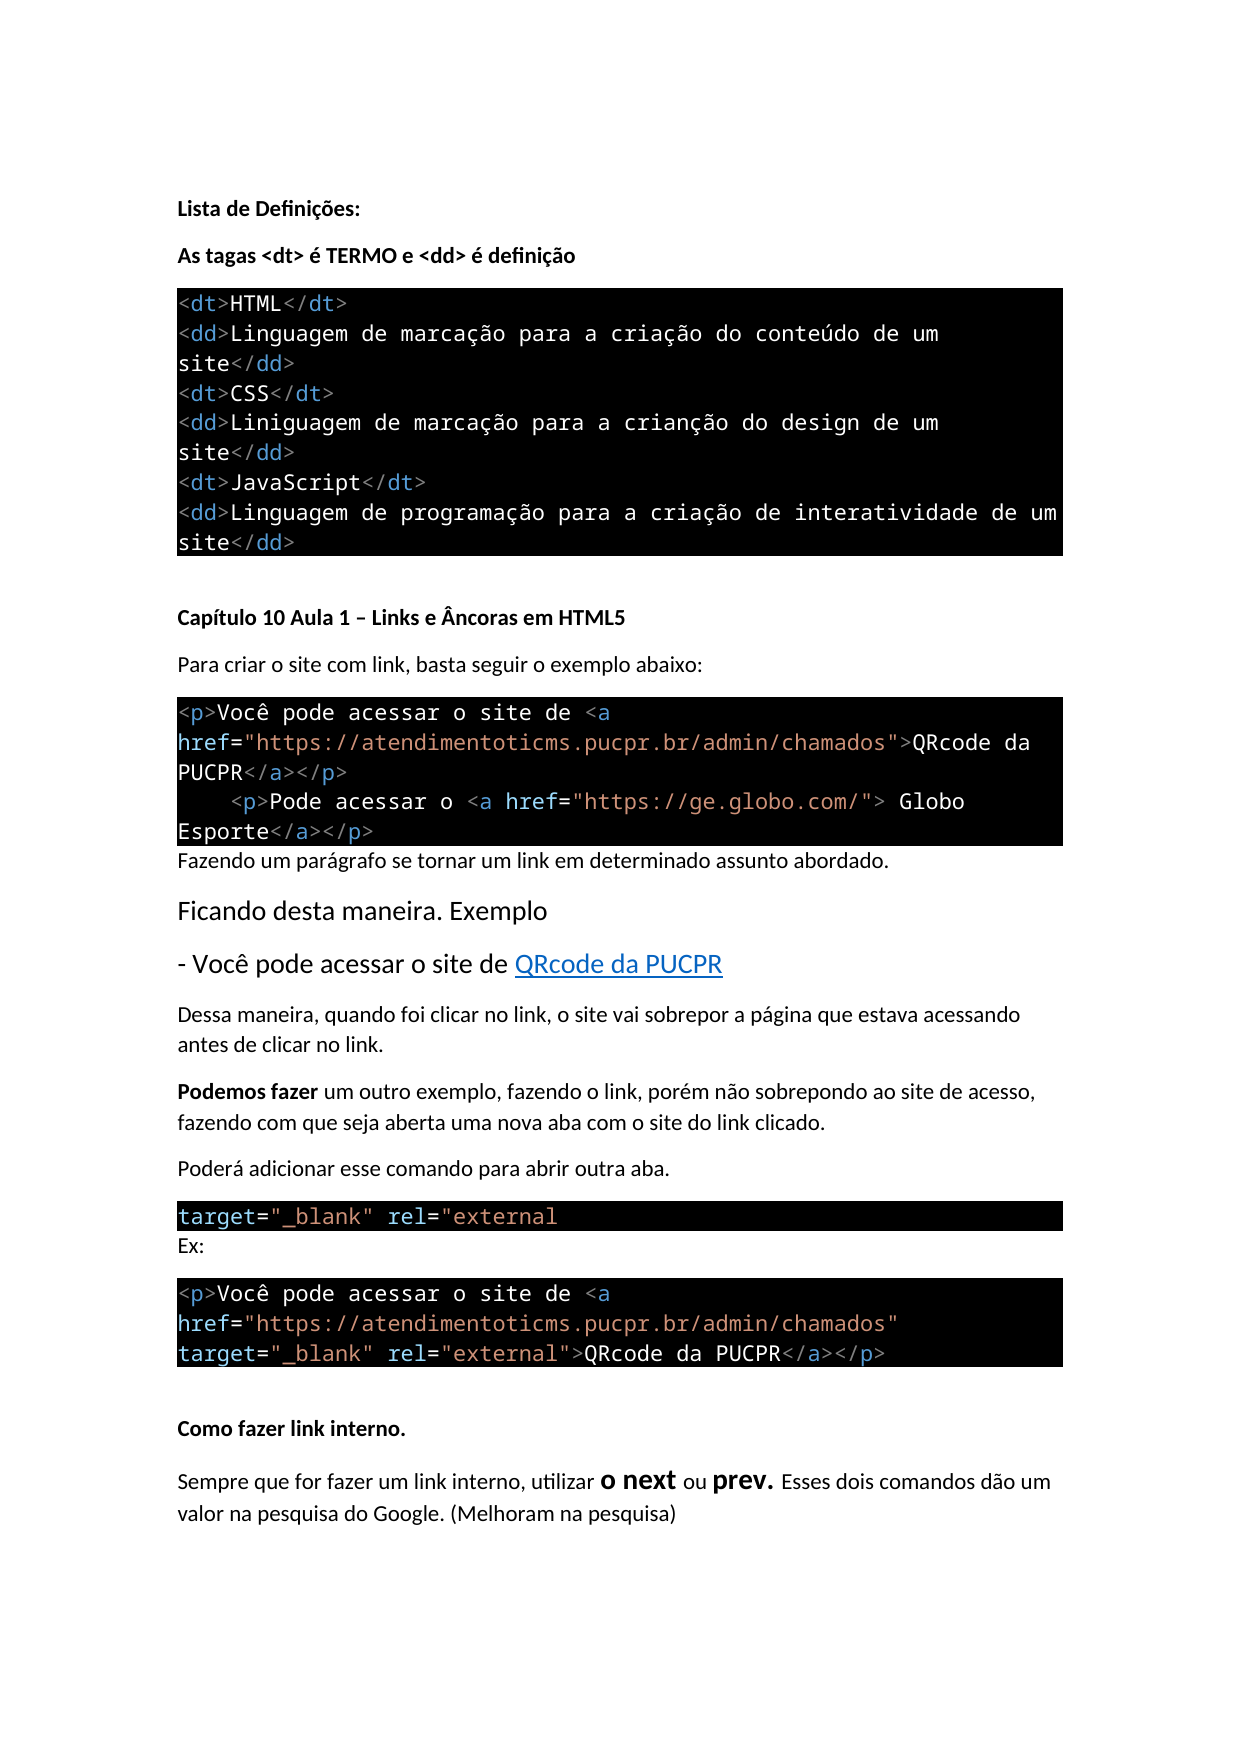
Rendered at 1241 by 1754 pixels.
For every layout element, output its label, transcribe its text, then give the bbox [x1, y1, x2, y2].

text Ficando desta maneira. Exemplo [177, 893, 1063, 927]
text <dd>Linguagem de marcação para a criação do conteúdo de um site</dd> [177, 318, 1063, 378]
text Capítulo 10 Aula 1 – Links e Âncoras em HTML5 [177, 603, 1063, 631]
text <p>Você pode acessar o site de <a href="https://atendimentoticms.pucpr.br/admin/chamados" target="_blank" rel="external">QRcode da PUCPR</a></p> [177, 1278, 1063, 1367]
text Podemos fazer um outro exemplo, fazendo o link, porém não sobrepondo ao site de acesso, fazendo com que seja aberta uma nova aba com o site do link clicado. [177, 1077, 1063, 1136]
text <dd>Linguagem de programação para a criação de interatividade de um site</dd> [177, 497, 1063, 556]
text <dt>HTML</dt> [177, 288, 1063, 318]
text Lista de Definições: [177, 194, 1063, 222]
text Fazendo um parágrafo se tornar um link em determinado assunto abordado. [177, 846, 1063, 874]
text Ex: [177, 1231, 1063, 1259]
text <p>Você pode acessar o site de <a href="https://atendimentoticms.pucpr.br/admin/chamados">QRcode da PUCPR</a></p> [177, 697, 1063, 786]
text Sempre que for fazer um link interno, utilizar o next ou prev. Esses dois comandos dão um valor na pesquisa do Google. (Melhoram na pesquisa) [177, 1461, 1063, 1527]
text Para criar o site com link, basta seguir o exemplo abaixo: [177, 650, 1063, 678]
text <dd>Liniguagem de marcação para a crianção do design de um site</dd> [177, 407, 1063, 467]
text Dessa maneira, quando foi clicar no link, o site vai sobrepor a página que estava acessando antes de clicar no link. [177, 1000, 1063, 1058]
text As tagas <dt> é TERMO e <dd> é definição [177, 241, 1063, 269]
text <p>Pode acessar o <a href="https://ge.globo.com/"> Globo Esporte</a></p> [177, 786, 1063, 846]
text <dt>JavaScript</dt> [177, 467, 1063, 497]
text <dt>CSS</dt> [177, 378, 1063, 407]
text Poderá adicionar esse comando para abrir outra aba. [177, 1154, 1063, 1182]
text target="_blank" rel="external [177, 1201, 1063, 1231]
text Como fazer link interno. [177, 1414, 1063, 1442]
text - Você pode acessar o site de QRcode da PUCPR [177, 947, 1063, 981]
